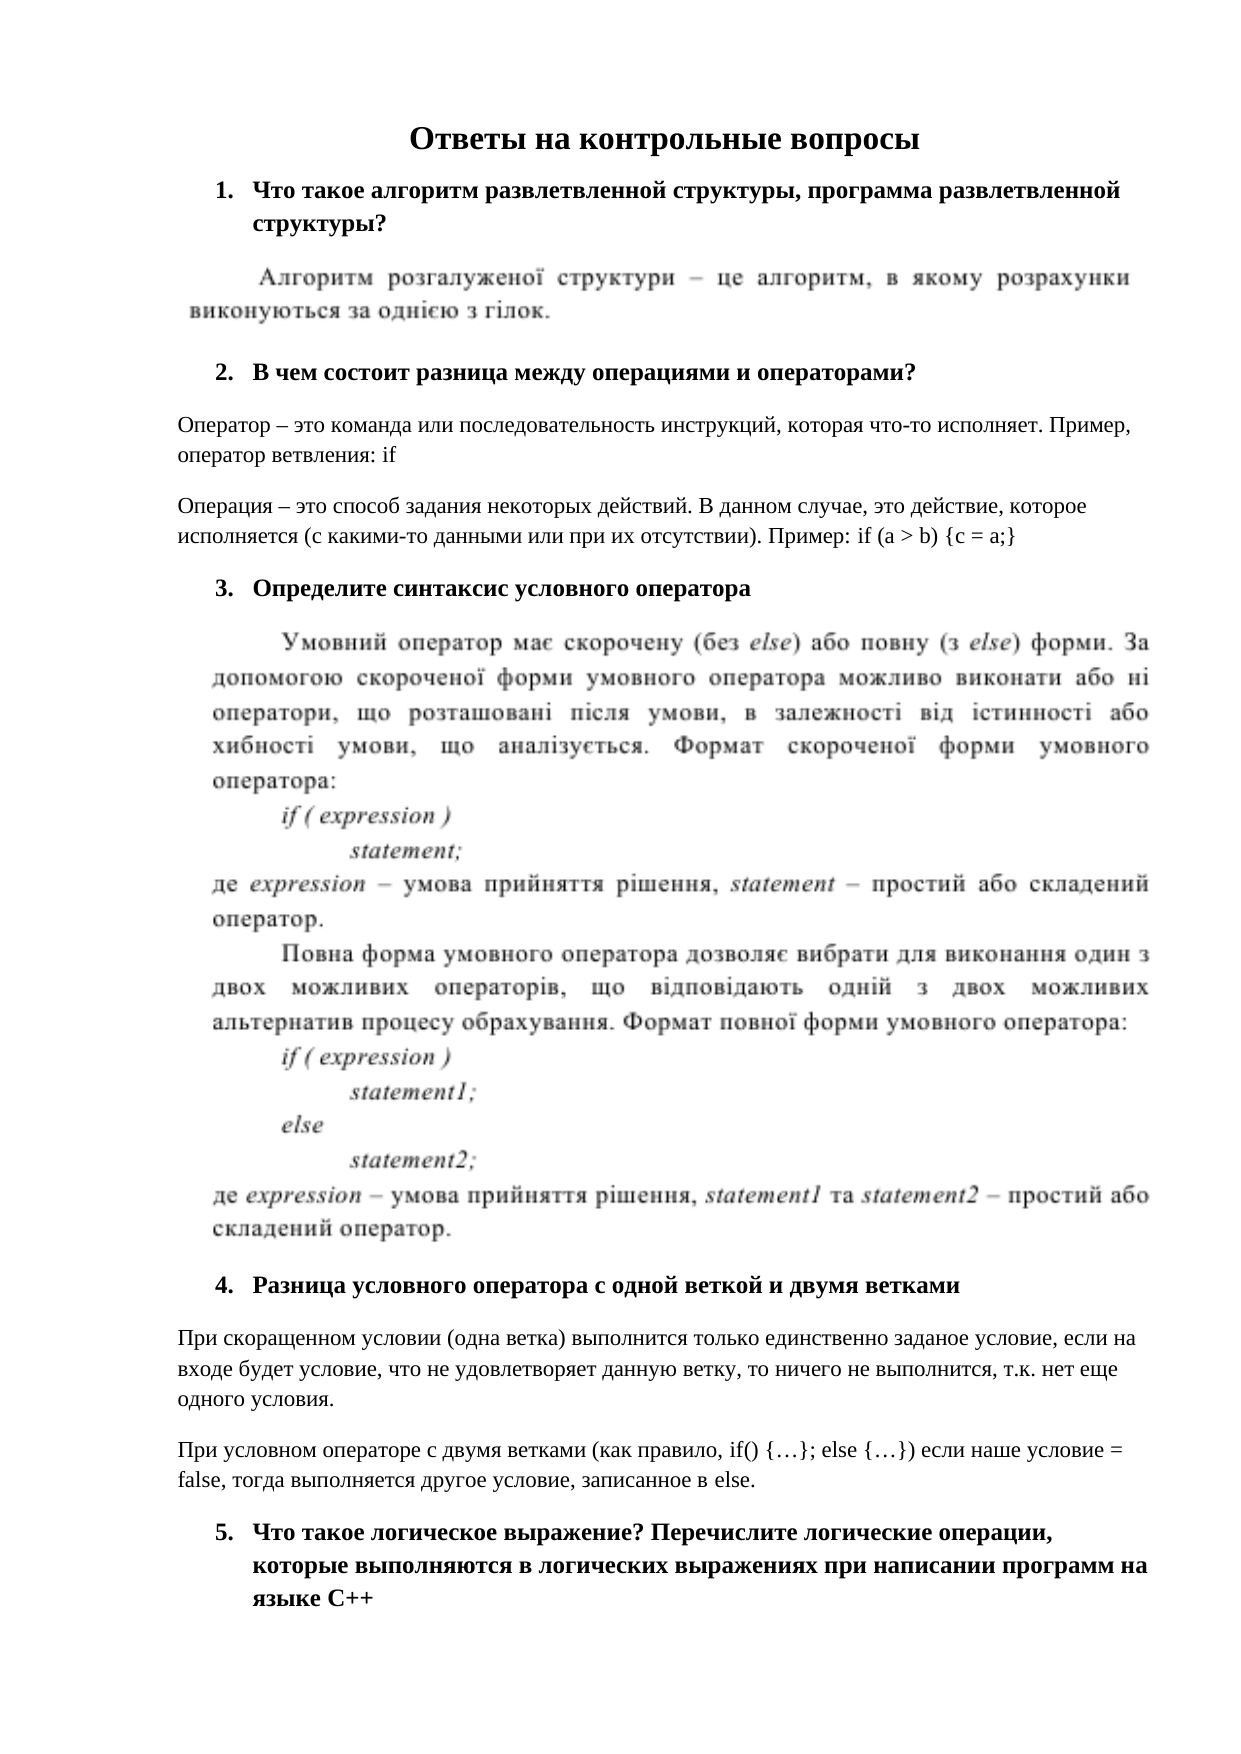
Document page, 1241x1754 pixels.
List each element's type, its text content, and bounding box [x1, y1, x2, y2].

text При скоращенном условии (одна ветка) выполнится только единственно заданое условие, если на входе будет условие, что не удовлетворяет данную ветку, то ничего не выполнится, т.к. нет еще одного условия. [177, 1324, 1152, 1411]
list Разница условного оператора с одной веткой и двумя ветками [215, 1271, 1152, 1299]
text При условном операторе с двумя ветками (как правило, if() {…}; else {…}) если наше условие = false, тогда выполняется другое условие, записанное в else. [177, 1436, 1152, 1492]
text Ответы на контрольные вопросы [177, 118, 1152, 156]
list Определите синтаксис условного оператора [215, 573, 1152, 602]
list Что такое логическое выражение? Перечислите логические операции, которые выполняются в логических выражениях при написании программ на языке С++ [215, 1517, 1152, 1612]
picture [177, 262, 1148, 332]
list Что такое алгоритм развлетвленной структуры, программа развлетвленной структуры? [215, 175, 1152, 237]
picture [177, 627, 1167, 1246]
text Оператор – это команда или последовательность инструкций, которая что-то исполняет. Пример, оператор ветвления: if [177, 411, 1152, 467]
text Операция – это способ задания некоторых действий. В данном случае, это действие, которое исполняется (с какими-то данными или при их отсутствии). Пример: if (a > b) {c = a;} [177, 492, 1152, 549]
list В чем состоит разница между операциями и операторами? [215, 357, 1152, 386]
